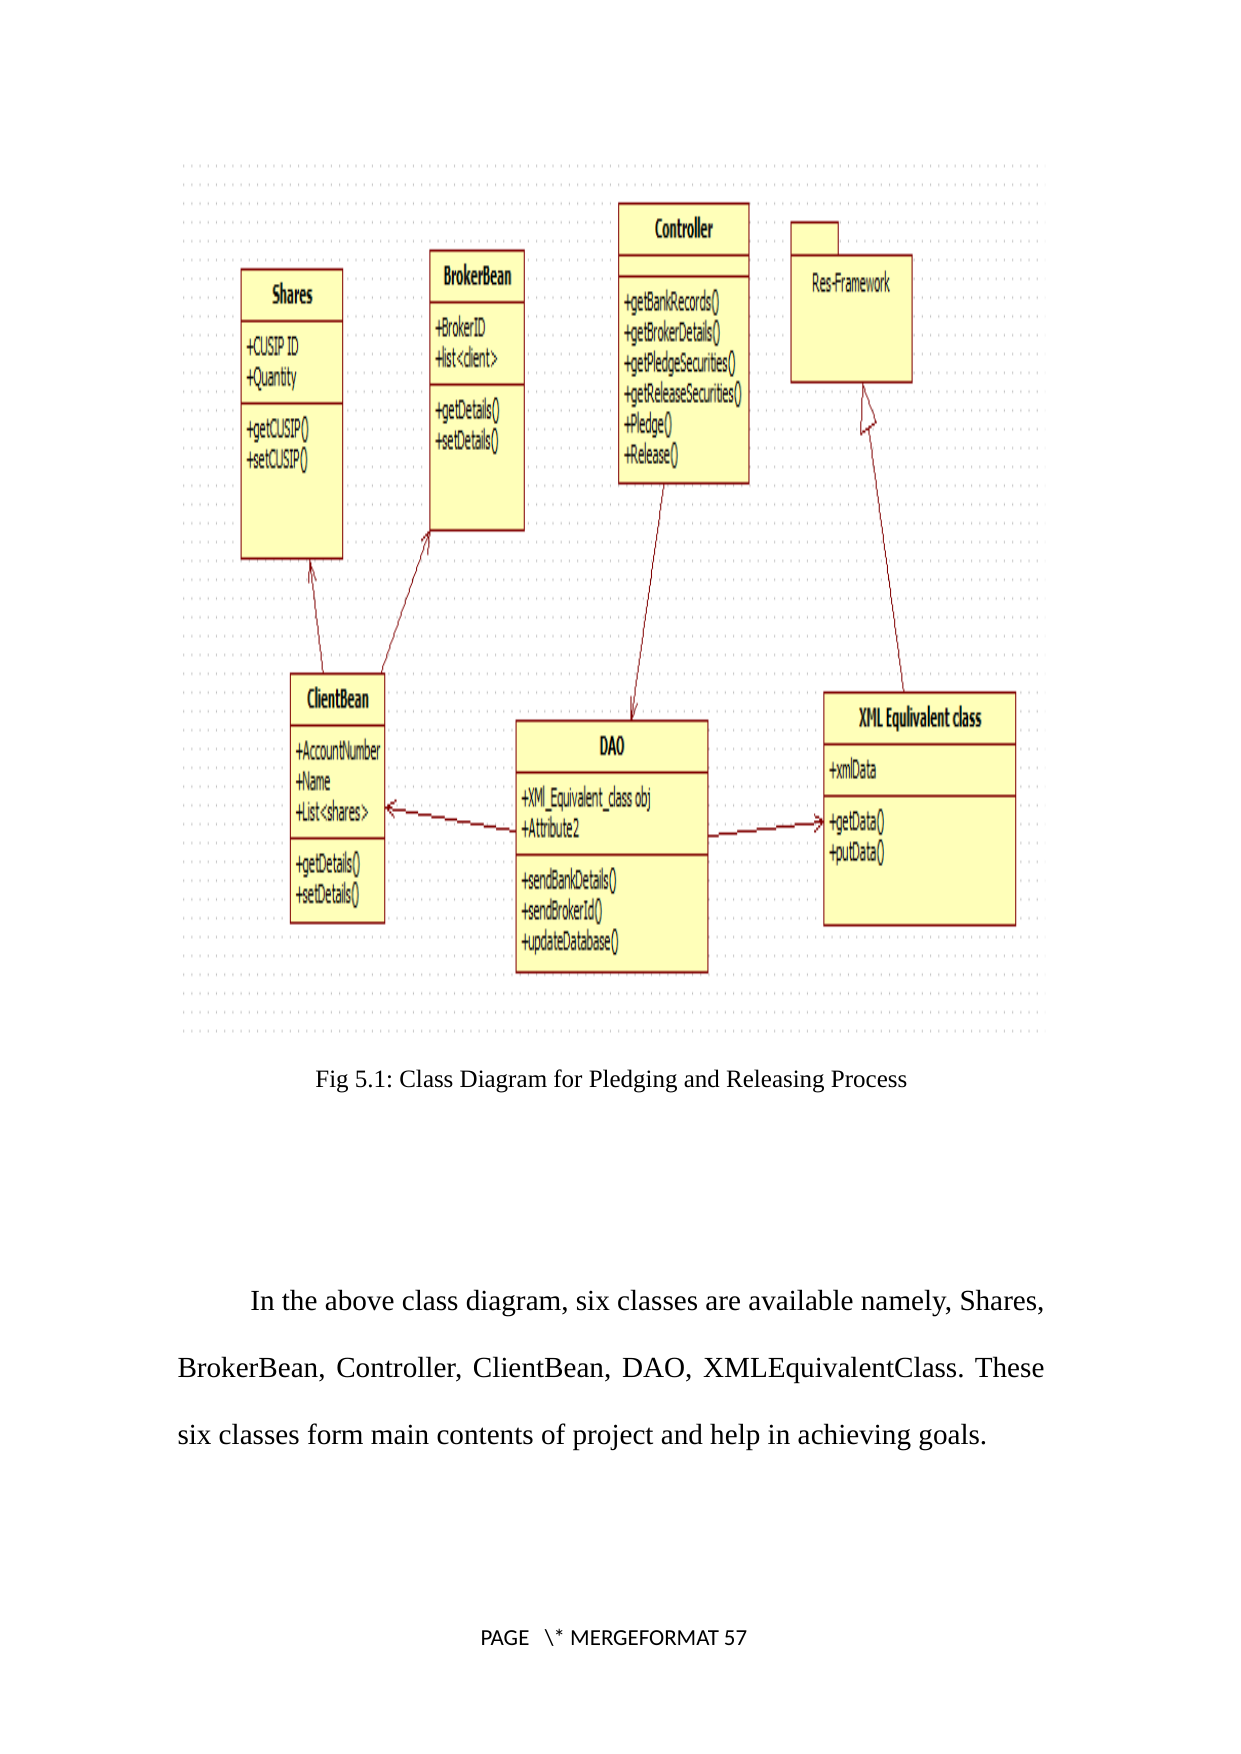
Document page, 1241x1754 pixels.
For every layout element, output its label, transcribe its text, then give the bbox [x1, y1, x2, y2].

text In the above class diagram, six classes are available namely, Shares, BrokerBean, Controller, ClientBean, DAO, XMLEquivalentClass. These six classes form main contents of project and help in achieving goals. [177, 1283, 1045, 1451]
text Fig 5.1: Class Diagram for Pledging and Releasing Process [177, 1064, 1045, 1093]
picture [177, 150, 1046, 1040]
